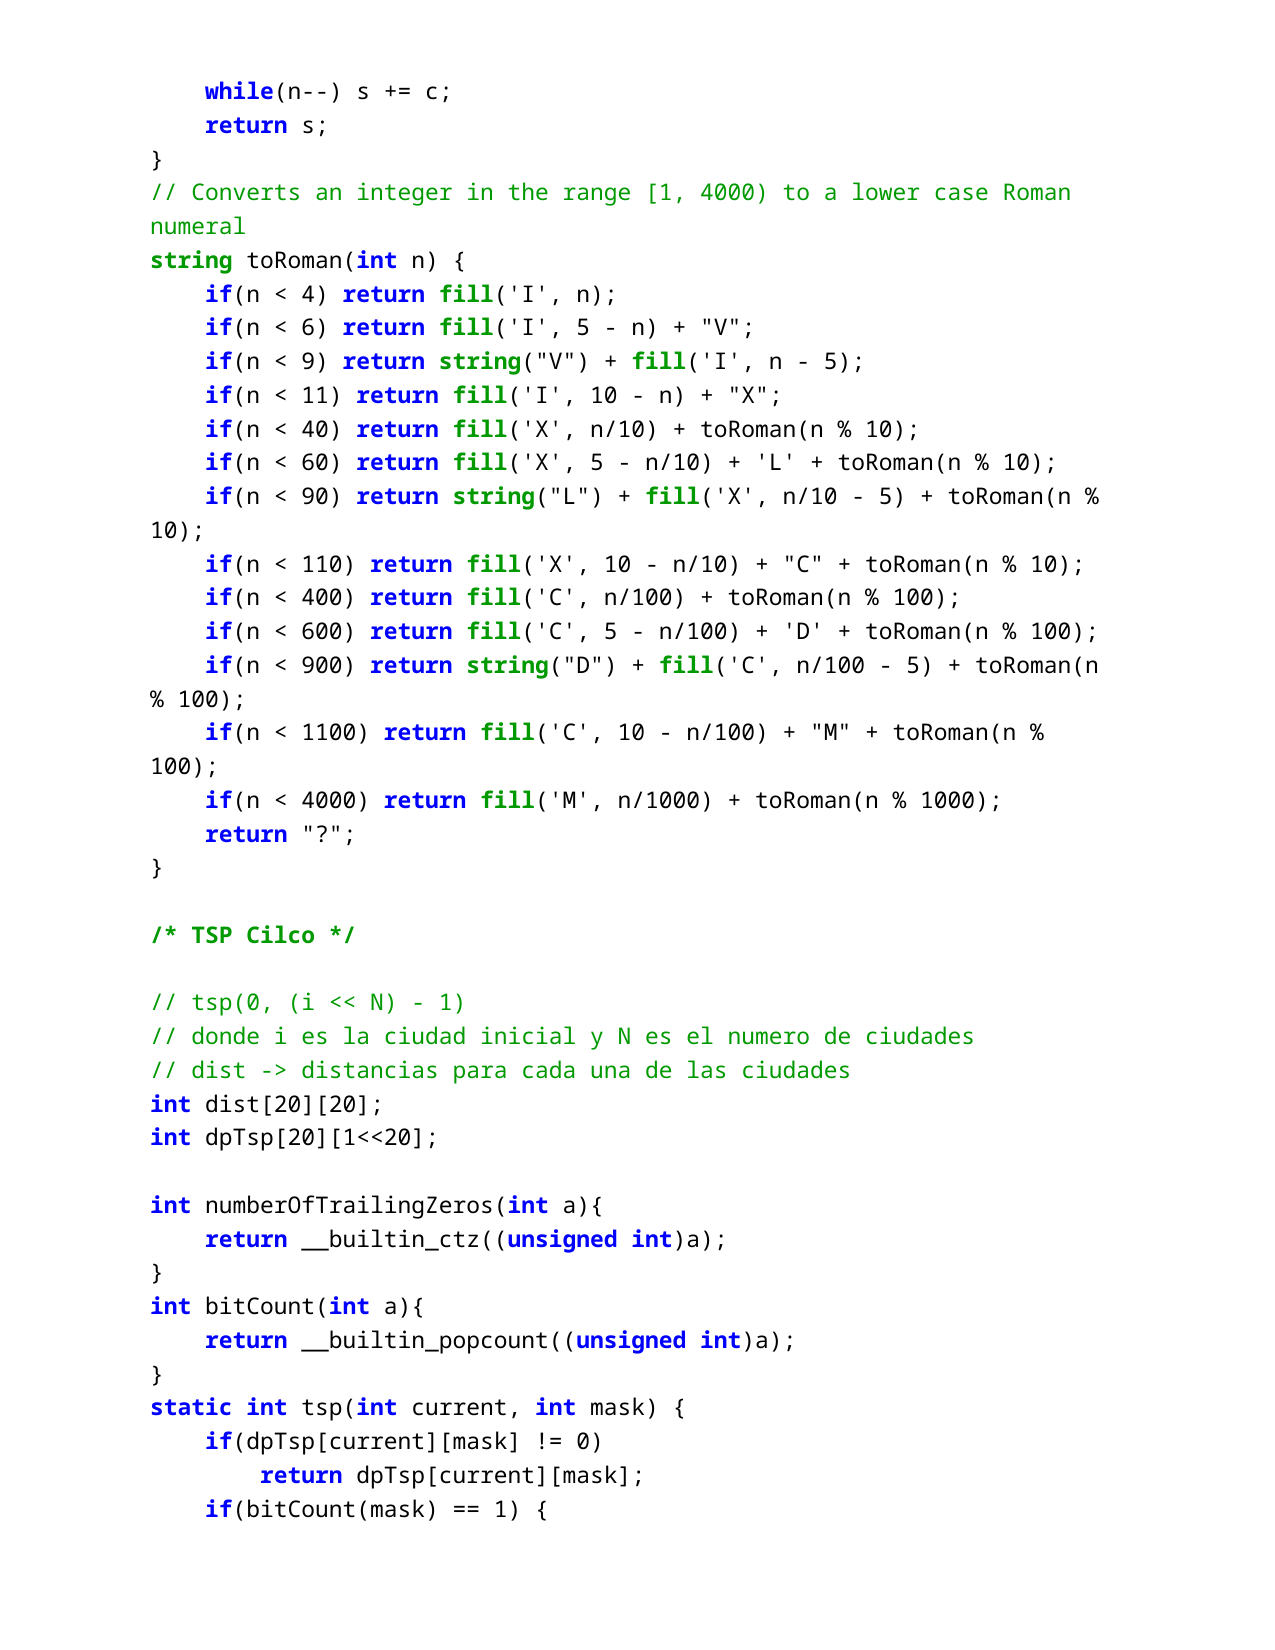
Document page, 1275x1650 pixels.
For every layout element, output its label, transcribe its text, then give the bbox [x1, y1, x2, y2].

text static int tsp(int current, int mask) { [150, 1391, 1125, 1422]
text if(dpTsp[current][mask] != 0) [150, 1425, 1125, 1456]
text return dpTsp[current][mask]; [150, 1459, 1125, 1490]
text if(n < 110) return fill('X', 10 - n/10) + "C" + toRoman(n % 10); [150, 547, 1125, 579]
text int dist[20][20]; [150, 1087, 1125, 1119]
text } [150, 142, 1125, 174]
text int numberOfTrailingZeros(int a){ [150, 1189, 1125, 1220]
text if(bitCount(mask) == 1) { [150, 1492, 1125, 1524]
text return __builtin_ctz((unsigned int)a); [150, 1222, 1125, 1254]
text if(n < 9) return string("V") + fill('I', n - 5); [150, 345, 1125, 376]
text if(n < 1100) return fill('C', 10 - n/100) + "M" + toRoman(n % 100); [150, 716, 1125, 781]
text if(n < 900) return string("D") + fill('C', n/100 - 5) + toRoman(n % 100); [150, 649, 1125, 714]
text /* TSP Cilco */ [150, 919, 1125, 950]
text if(n < 40) return fill('X', n/10) + toRoman(n % 10); [150, 412, 1125, 444]
text if(n < 60) return fill('X', 5 - n/10) + 'L' + toRoman(n % 10); [150, 446, 1125, 477]
text } [150, 851, 1125, 882]
text if(n < 4) return fill('I', n); [150, 277, 1125, 309]
text if(n < 6) return fill('I', 5 - n) + "V"; [150, 311, 1125, 342]
text // donde i es la ciudad inicial y N es el numero de ciudades [150, 1020, 1125, 1051]
text // Converts an integer in the range [1, 4000) to a lower case Roman numeral [150, 176, 1125, 241]
text if(n < 4000) return fill('M', n/1000) + toRoman(n % 1000); [150, 784, 1125, 815]
text if(n < 400) return fill('C', n/100) + toRoman(n % 100); [150, 581, 1125, 612]
text return "?"; [150, 817, 1125, 849]
text int bitCount(int a){ [150, 1290, 1125, 1321]
text string toRoman(int n) { [150, 244, 1125, 275]
text } [150, 1256, 1125, 1287]
text int dpTsp[20][1<<20]; [150, 1121, 1125, 1152]
text if(n < 11) return fill('I', 10 - n) + "X"; [150, 379, 1125, 410]
text if(n < 600) return fill('C', 5 - n/100) + 'D' + toRoman(n % 100); [150, 615, 1125, 646]
text // dist -> distancias para cada una de las ciudades [150, 1054, 1125, 1085]
text if(n < 90) return string("L") + fill('X', n/10 - 5) + toRoman(n % 10); [150, 480, 1125, 545]
text } [150, 1357, 1125, 1389]
text return __builtin_popcount((unsigned int)a); [150, 1324, 1125, 1355]
text // tsp(0, (i << N) - 1) [150, 986, 1125, 1017]
text while(n--) s += c; [150, 75, 1125, 106]
text return s; [150, 109, 1125, 140]
